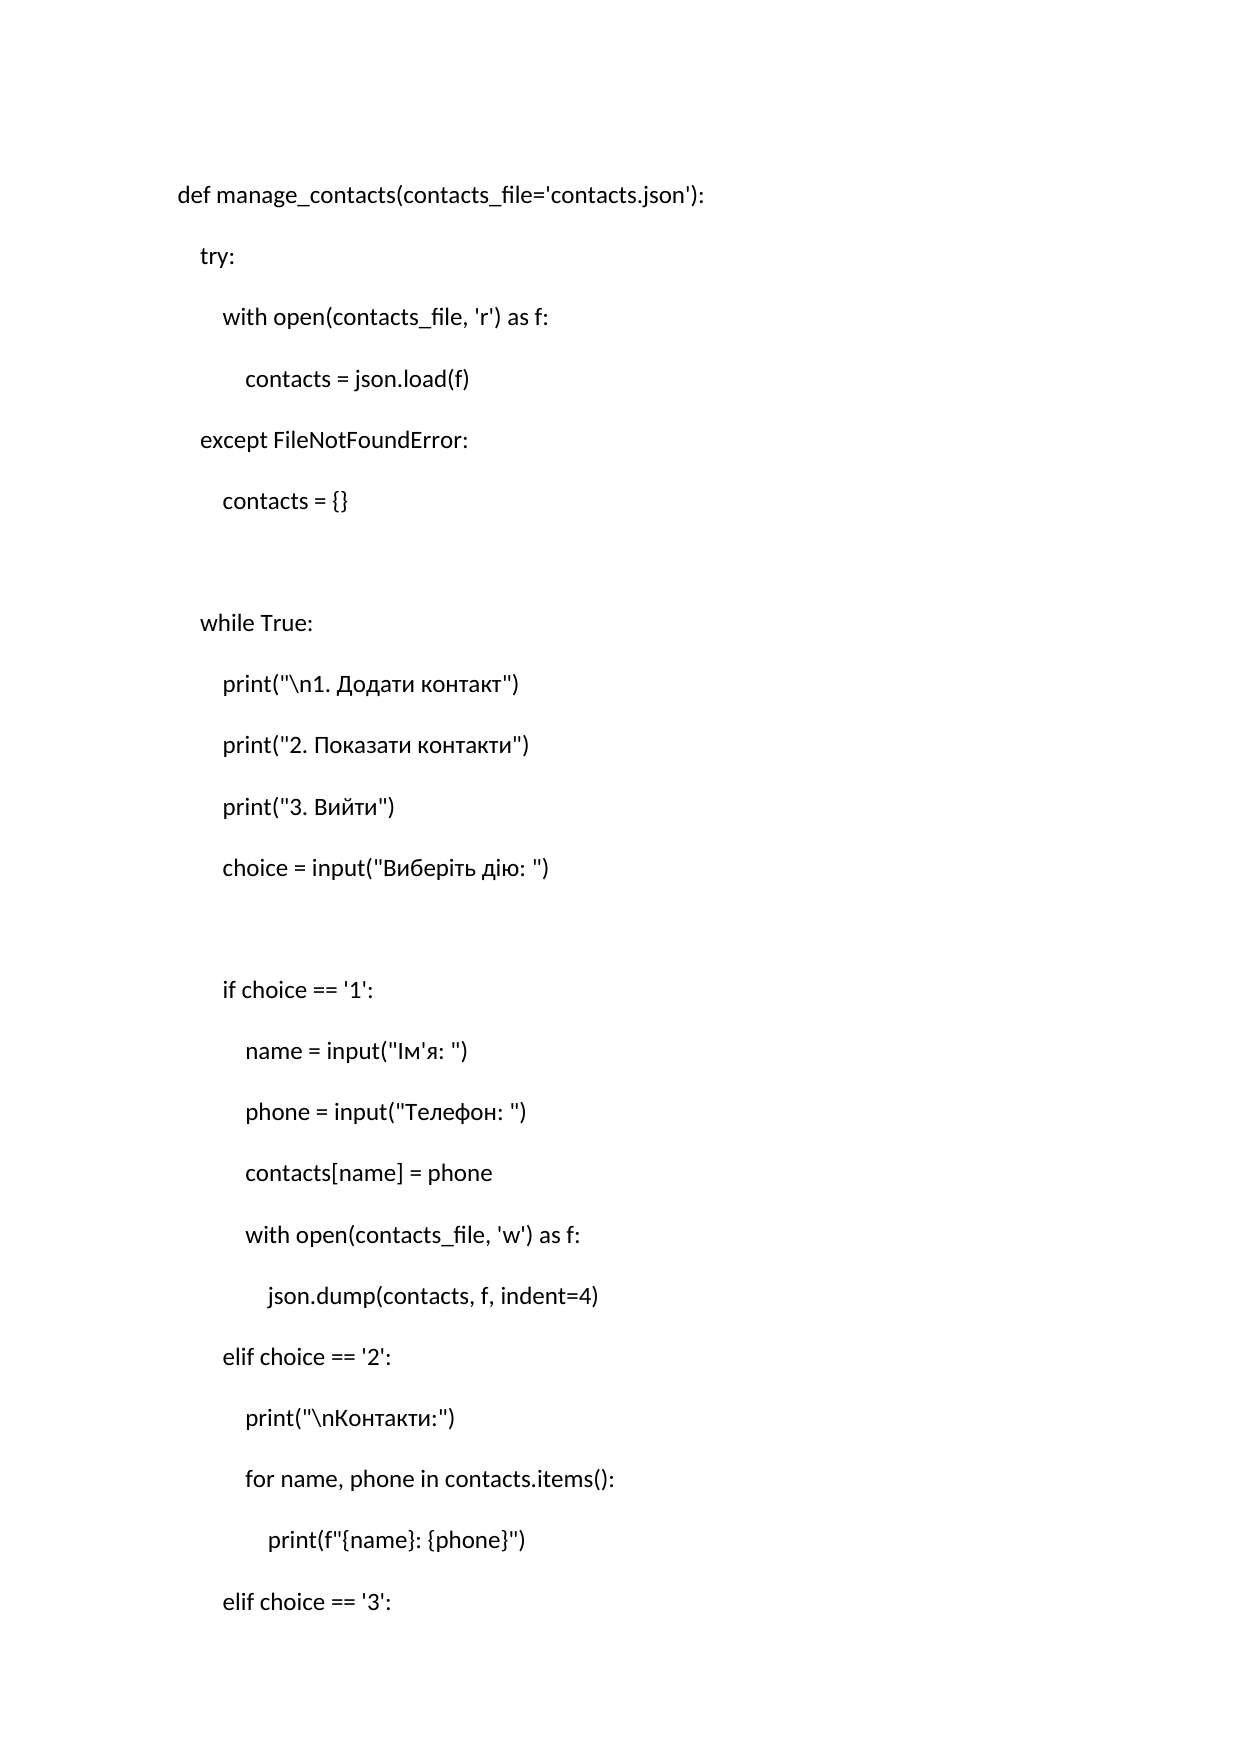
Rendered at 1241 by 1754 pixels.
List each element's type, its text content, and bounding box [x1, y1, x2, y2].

text choice = input("Виберіть дію: ") [177, 852, 1152, 882]
text with open(contacts_file, 'w') as f: [177, 1219, 1152, 1249]
text for name, phone in contacts.items(): [177, 1463, 1152, 1494]
text print("\n1. Додати контакт") [177, 668, 1152, 699]
text with open(contacts_file, 'r') as f: [177, 302, 1152, 332]
text print(f"{name}: {phone}") [177, 1524, 1152, 1555]
text print("3. Вийти") [177, 791, 1152, 821]
text def manage_contacts(contacts_file='contacts.json'): [177, 179, 1152, 210]
text elif choice == '3': [177, 1586, 1152, 1616]
text if choice == '1': [177, 974, 1152, 1005]
text name = input("Ім'я: ") [177, 1035, 1152, 1066]
text contacts[name] = phone [177, 1158, 1152, 1188]
text while True: [177, 607, 1152, 638]
text except FileNotFoundError: [177, 424, 1152, 454]
text json.dump(contacts, f, indent=4) [177, 1280, 1152, 1310]
text print("\nКонтакти:") [177, 1402, 1152, 1433]
text phone = input("Телефон: ") [177, 1096, 1152, 1127]
text elif choice == '2': [177, 1341, 1152, 1372]
text try: [177, 240, 1152, 271]
text contacts = json.load(f) [177, 363, 1152, 393]
text contacts = {} [177, 485, 1152, 516]
text print("2. Показати контакти") [177, 729, 1152, 760]
